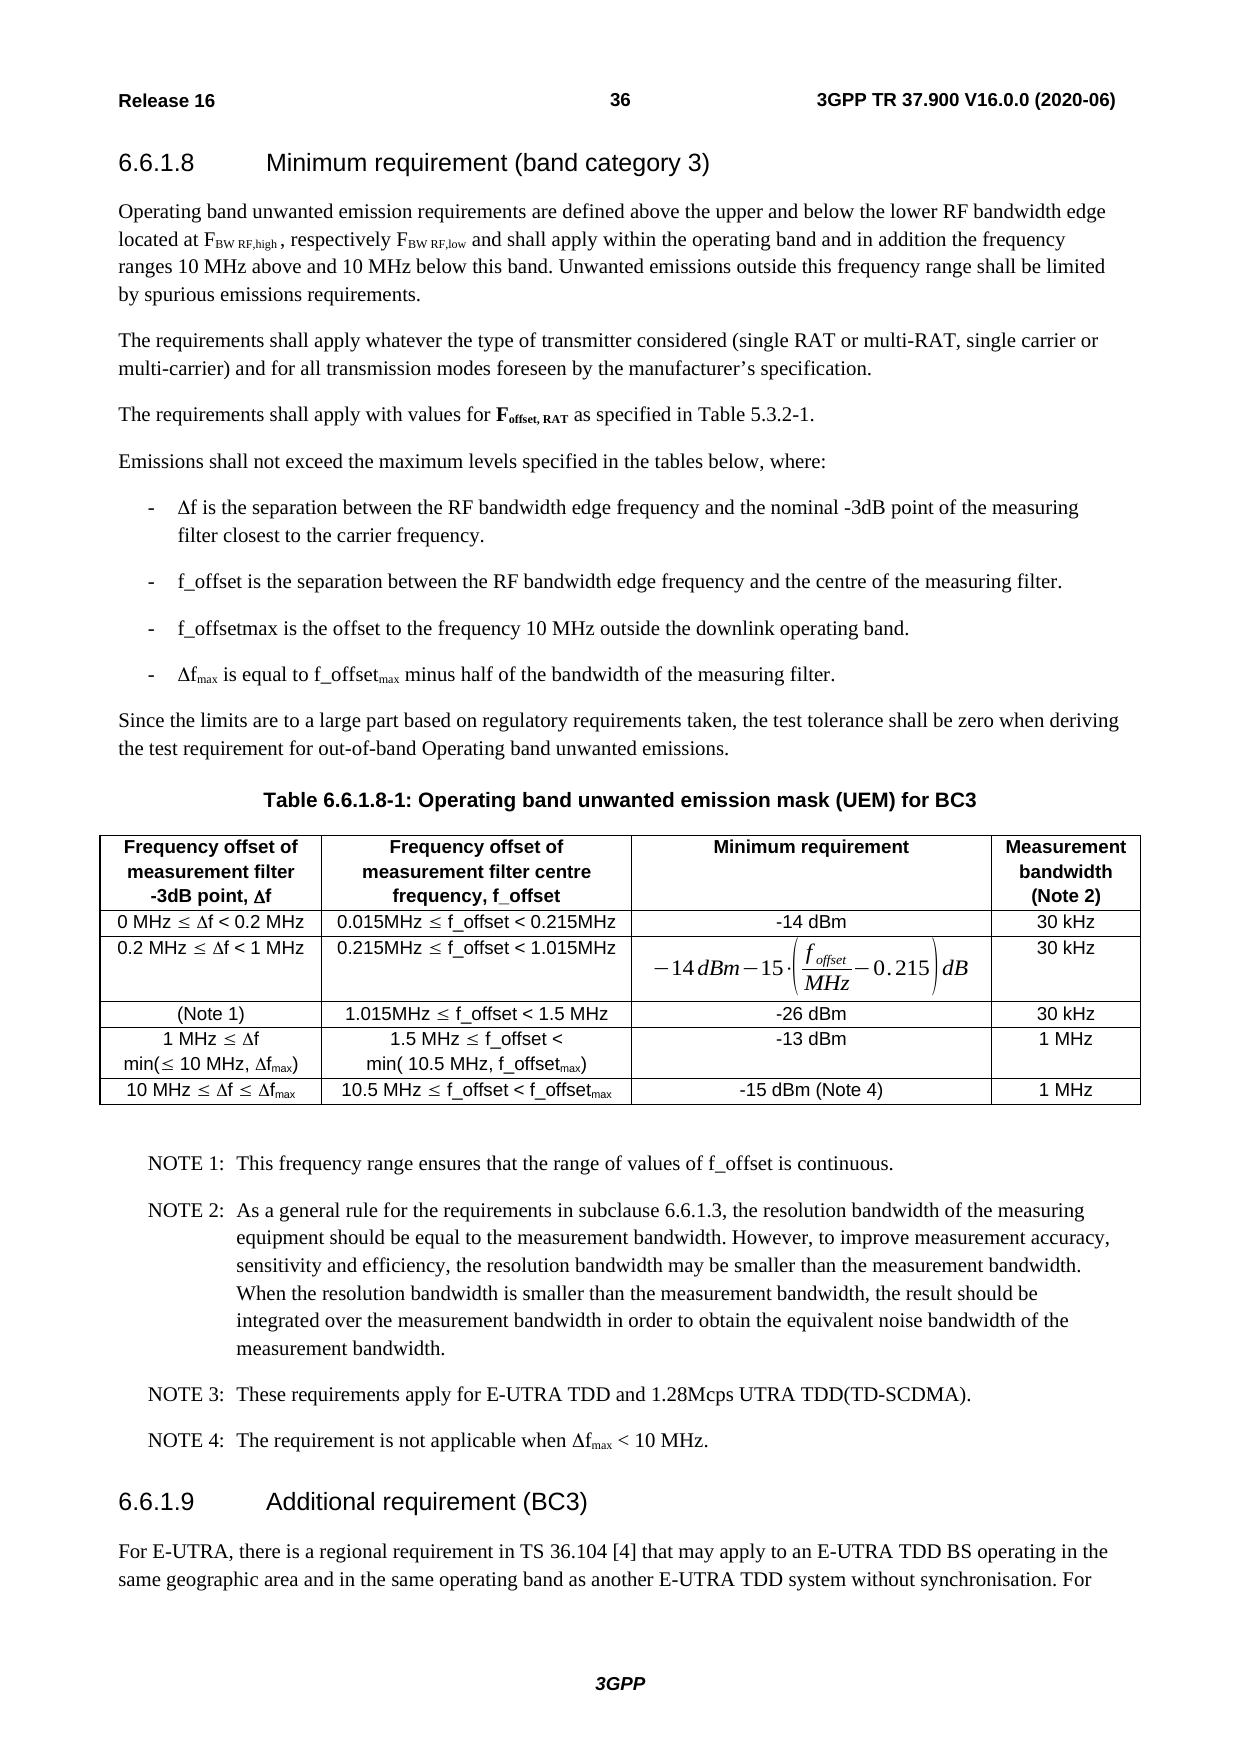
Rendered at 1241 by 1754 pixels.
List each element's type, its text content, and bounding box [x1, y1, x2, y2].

table_header Minimum requirement [632, 836, 991, 910]
text Emissions shall not exceed the maximum levels specified in the tables below, where: [118, 449, 1122, 473]
table_cell -15 dBm (Note 4) [632, 1079, 991, 1104]
table_cell 1.015MHz f_offset < 1.5 MHz [322, 1002, 631, 1027]
table_cell (Note 1) [101, 1002, 321, 1027]
table_cell 0.015MHz f_offset < 0.215MHz [322, 911, 631, 936]
text The requirements shall apply whatever the type of transmitter considered (single RAT or multi-RAT, single carrier or multi-carrier) and for all transmission modes foreseen by the manufacturer’s specification. [118, 328, 1122, 380]
text NOTE 2: As a general rule for the requirements in subclause 6.6.1.3, the resolution bandwidth of the measuring equipment should be equal to the measurement bandwidth. However, to improve measurement accuracy, sensitivity and efficiency, the resolution bandwidth may be smaller than the measurement bandwidth. When the resolution bandwidth is smaller than the measurement bandwidth, the result should be integrated over the measurement bandwidth in order to obtain the equivalent noise bandwidth of the measurement bandwidth. [148, 1198, 1122, 1360]
table_header Frequency offset of measurement filter -3dB point, f [101, 836, 321, 910]
table_cell 30 kHz [992, 911, 1140, 936]
table_header Frequency offset of measurement filter centre frequency, f_offset [322, 836, 631, 910]
text Since the limits are to a large part based on regulatory requirements taken, the test tolerance shall be zero when deriving the test requirement for out-of-band Operating band unwanted emissions. [118, 708, 1122, 760]
table_cell -13 dBm [632, 1028, 991, 1078]
text - fmax is equal to f_offsetmax minus half of the bandwidth of the measuring filter. [148, 662, 1122, 686]
text NOTE 3: These requirements apply for E-UTRA TDD and 1.28Mcps UTRA TDD(TD-SCDMA). [148, 1382, 1122, 1406]
table_cell 1 MHz f min( 10 MHz, fmax) [101, 1028, 321, 1078]
text - f is the separation between the RF bandwidth edge frequency and the nominal -3dB point of the measuring filter closest to the carrier frequency. [148, 495, 1122, 547]
text Table 6.6.1.8-1: Operating band unwanted emission mask (UEM) for BC3 [118, 788, 1122, 812]
text Operating band unwanted emission requirements are defined above the upper and below the lower RF bandwidth edge located at FBW RF,high , respectively FBW RF,low and shall apply within the operating band and in addition the frequency ranges 10 MHz above and 10 MHz below this band. Unwanted emissions outside this frequency range shall be limited by spurious emissions requirements. [118, 199, 1122, 306]
table_cell 0.215MHz f_offset < 1.015MHz [322, 937, 631, 1001]
table_cell 1.5 MHz f_offset < min( 10.5 MHz, f_offsetmax) [322, 1028, 631, 1078]
table_cell 10 MHz f fmax [101, 1079, 321, 1104]
text - f_offset is the separation between the RF bandwidth edge frequency and the centre of the measuring filter. [148, 569, 1122, 593]
text NOTE 1: This frequency range ensures that the range of values of f_offset is continuous. [148, 1151, 1122, 1175]
text NOTE 4: The requirement is not applicable when fmax < 10 MHz. [148, 1428, 1122, 1452]
table_header Measurement bandwidth (Note 2) [992, 836, 1140, 910]
table_cell 30 kHz [992, 937, 1140, 1001]
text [118, 1539, 1122, 1591]
text The requirements shall apply with values for Foffset, RAT as specified in Table 5.3.2-1. [118, 402, 1122, 426]
table_cell 10.5 MHz f_offset < f_offsetmax [322, 1079, 631, 1104]
table_cell 1 MHz [992, 1028, 1140, 1078]
table_cell 30 kHz [992, 1002, 1140, 1027]
table_cell [632, 937, 991, 1001]
subtitle 6.6.1.9 Additional requirement (BC3) [118, 1487, 1122, 1516]
table_cell -14 dBm [632, 911, 991, 936]
table_cell 0 MHz f < 0.2 MHz [101, 911, 321, 936]
table_cell 1 MHz [992, 1079, 1140, 1104]
subtitle 6.6.1.8 Minimum requirement (band category 3) [118, 147, 1122, 176]
table_cell 0.2 MHz f < 1 MHz [101, 937, 321, 1001]
table_cell -26 dBm [632, 1002, 991, 1027]
text - f_offsetmax is the offset to the frequency 10 MHz outside the downlink operating band. [148, 615, 1122, 639]
